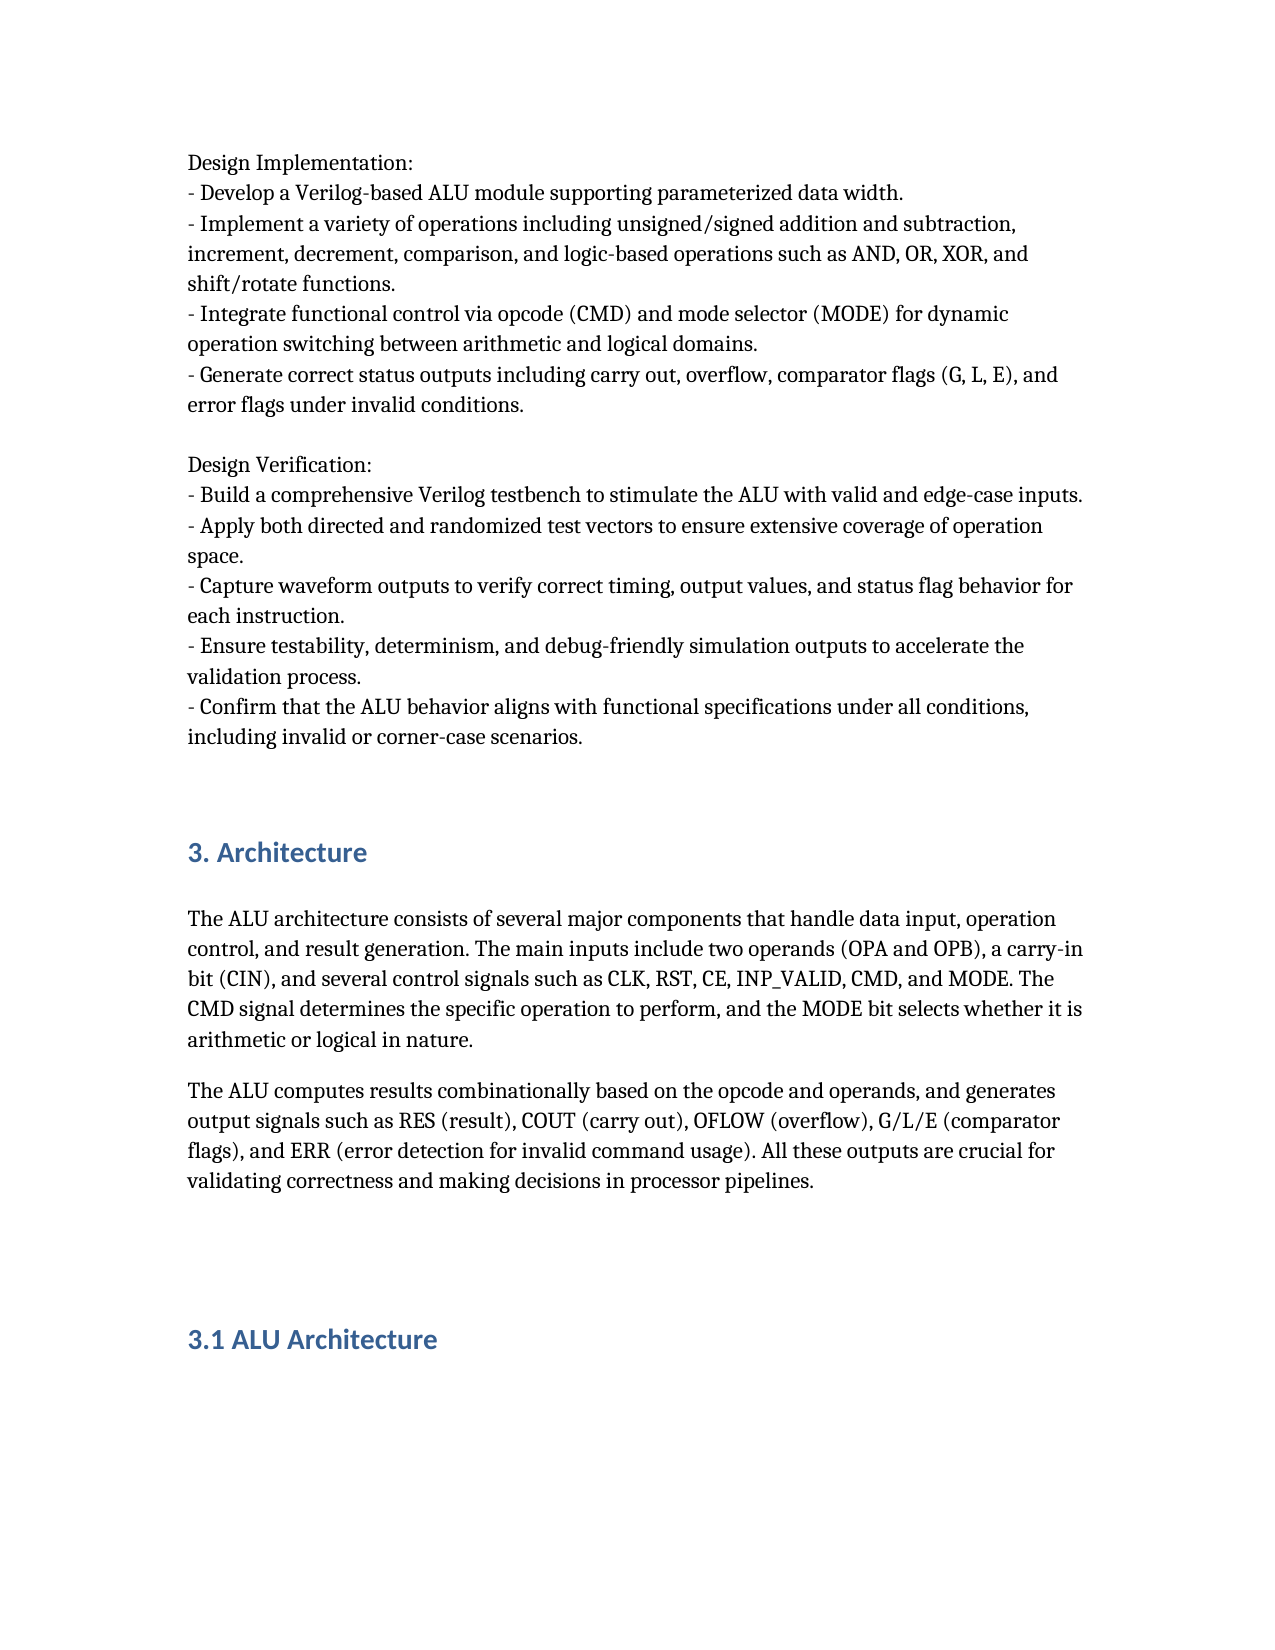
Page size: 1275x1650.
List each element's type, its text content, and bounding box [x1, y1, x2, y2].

text The ALU computes results combinationally based on the opcode and operands, and generates output signals such as RES (result), COUT (carry out), OFLOW (overflow), G/L/E (comparator flags), and ERR (error detection for invalid command usage). All these outputs are crucial for validating correctness and making decisions in processor pipelines. [187, 1077, 1087, 1194]
subtitle 3. Architecture [187, 834, 1087, 870]
text 3.1 ALU Architecture [187, 1321, 1087, 1357]
text The ALU architecture consists of several major components that handle data input, operation control, and result generation. The main inputs include two operands (OPA and OPB), a carry-in bit (CIN), and several control signals such as CLK, RST, CE, INP_VALID, CMD, and MODE. The CMD signal determines the specific operation to perform, and the MODE bit selects whether it is arithmetic or logical in nature. [187, 906, 1087, 1053]
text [187, 150, 1087, 781]
